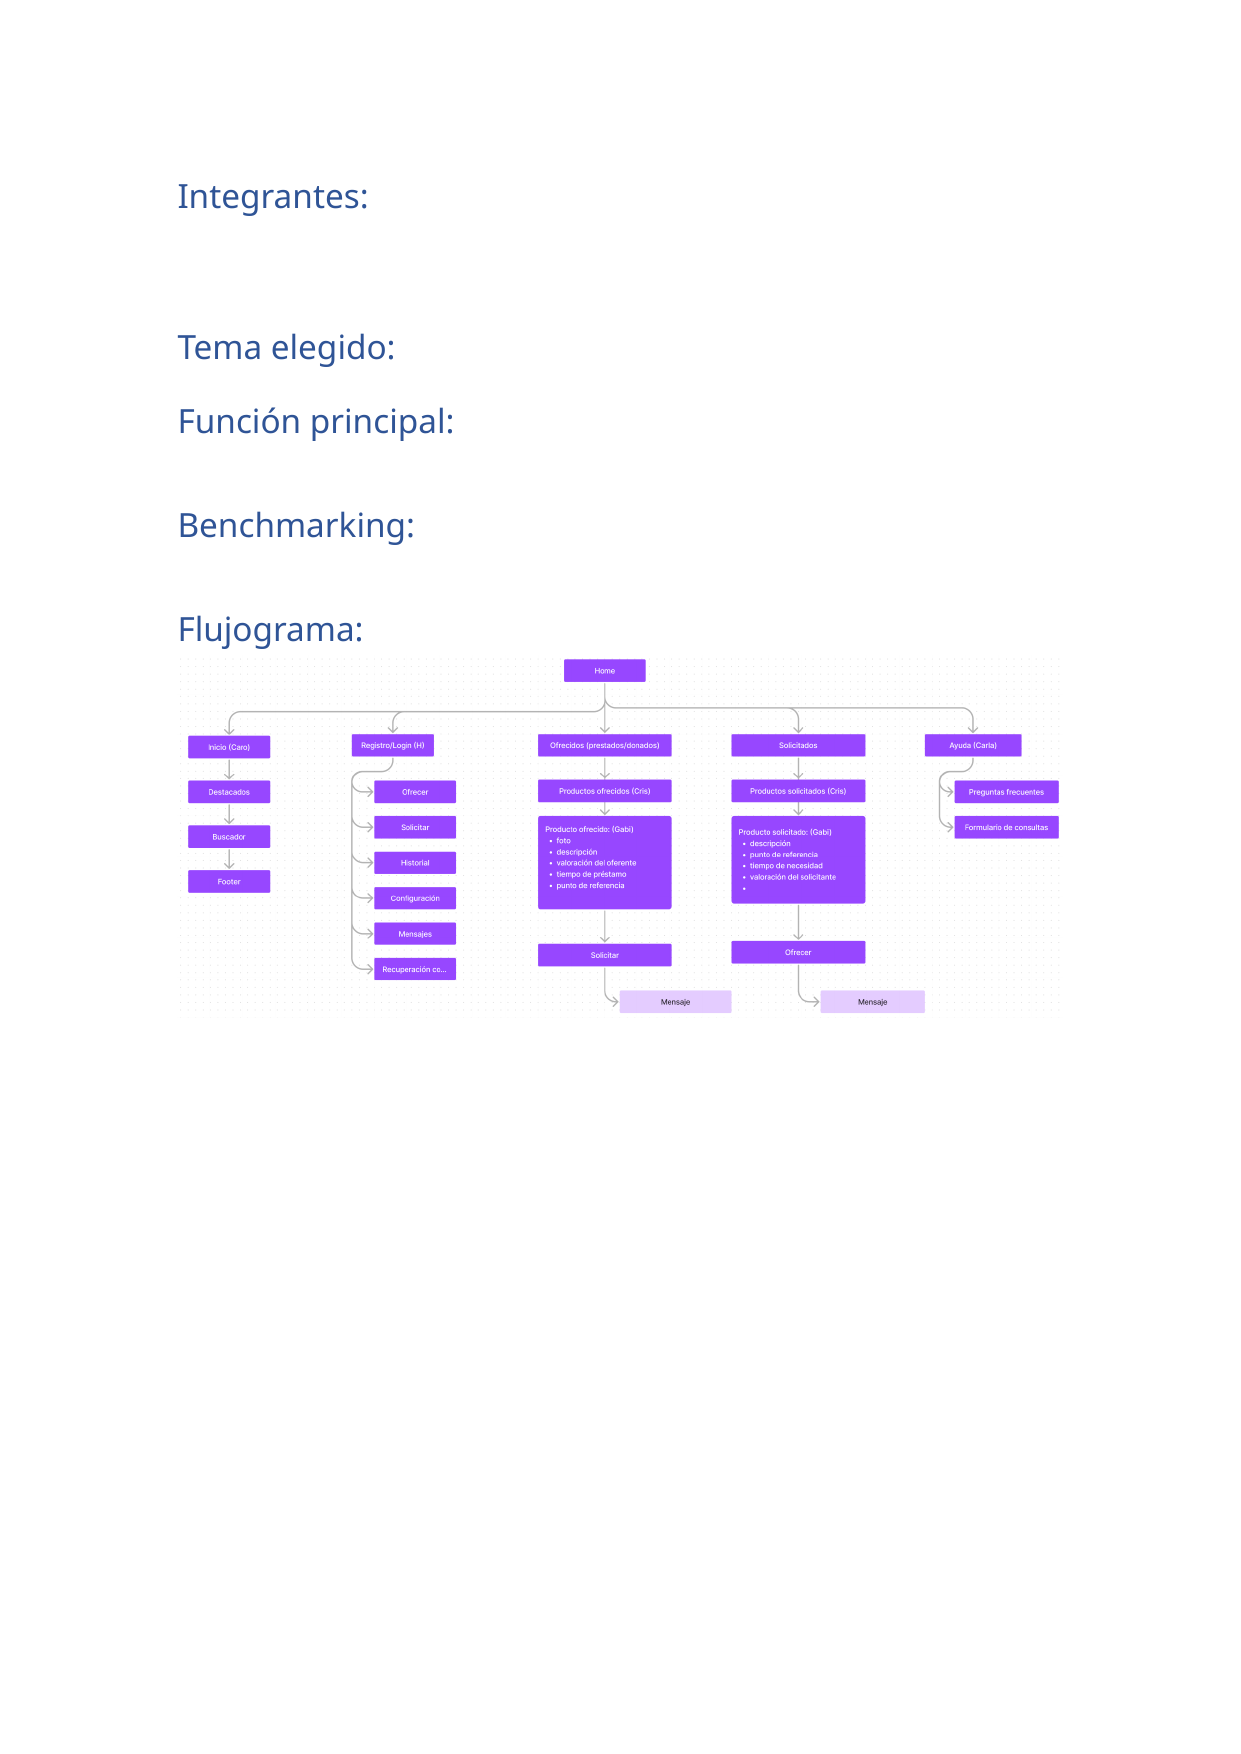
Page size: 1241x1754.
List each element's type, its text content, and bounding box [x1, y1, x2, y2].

subtitle Función principal: [177, 398, 1063, 443]
picture [177, 655, 1063, 1018]
subtitle Tema elegido: [177, 324, 1063, 369]
subtitle Benchmarking: [177, 502, 1063, 547]
subtitle Integrantes: [177, 173, 1063, 218]
subtitle Flujograma: [177, 606, 1063, 651]
